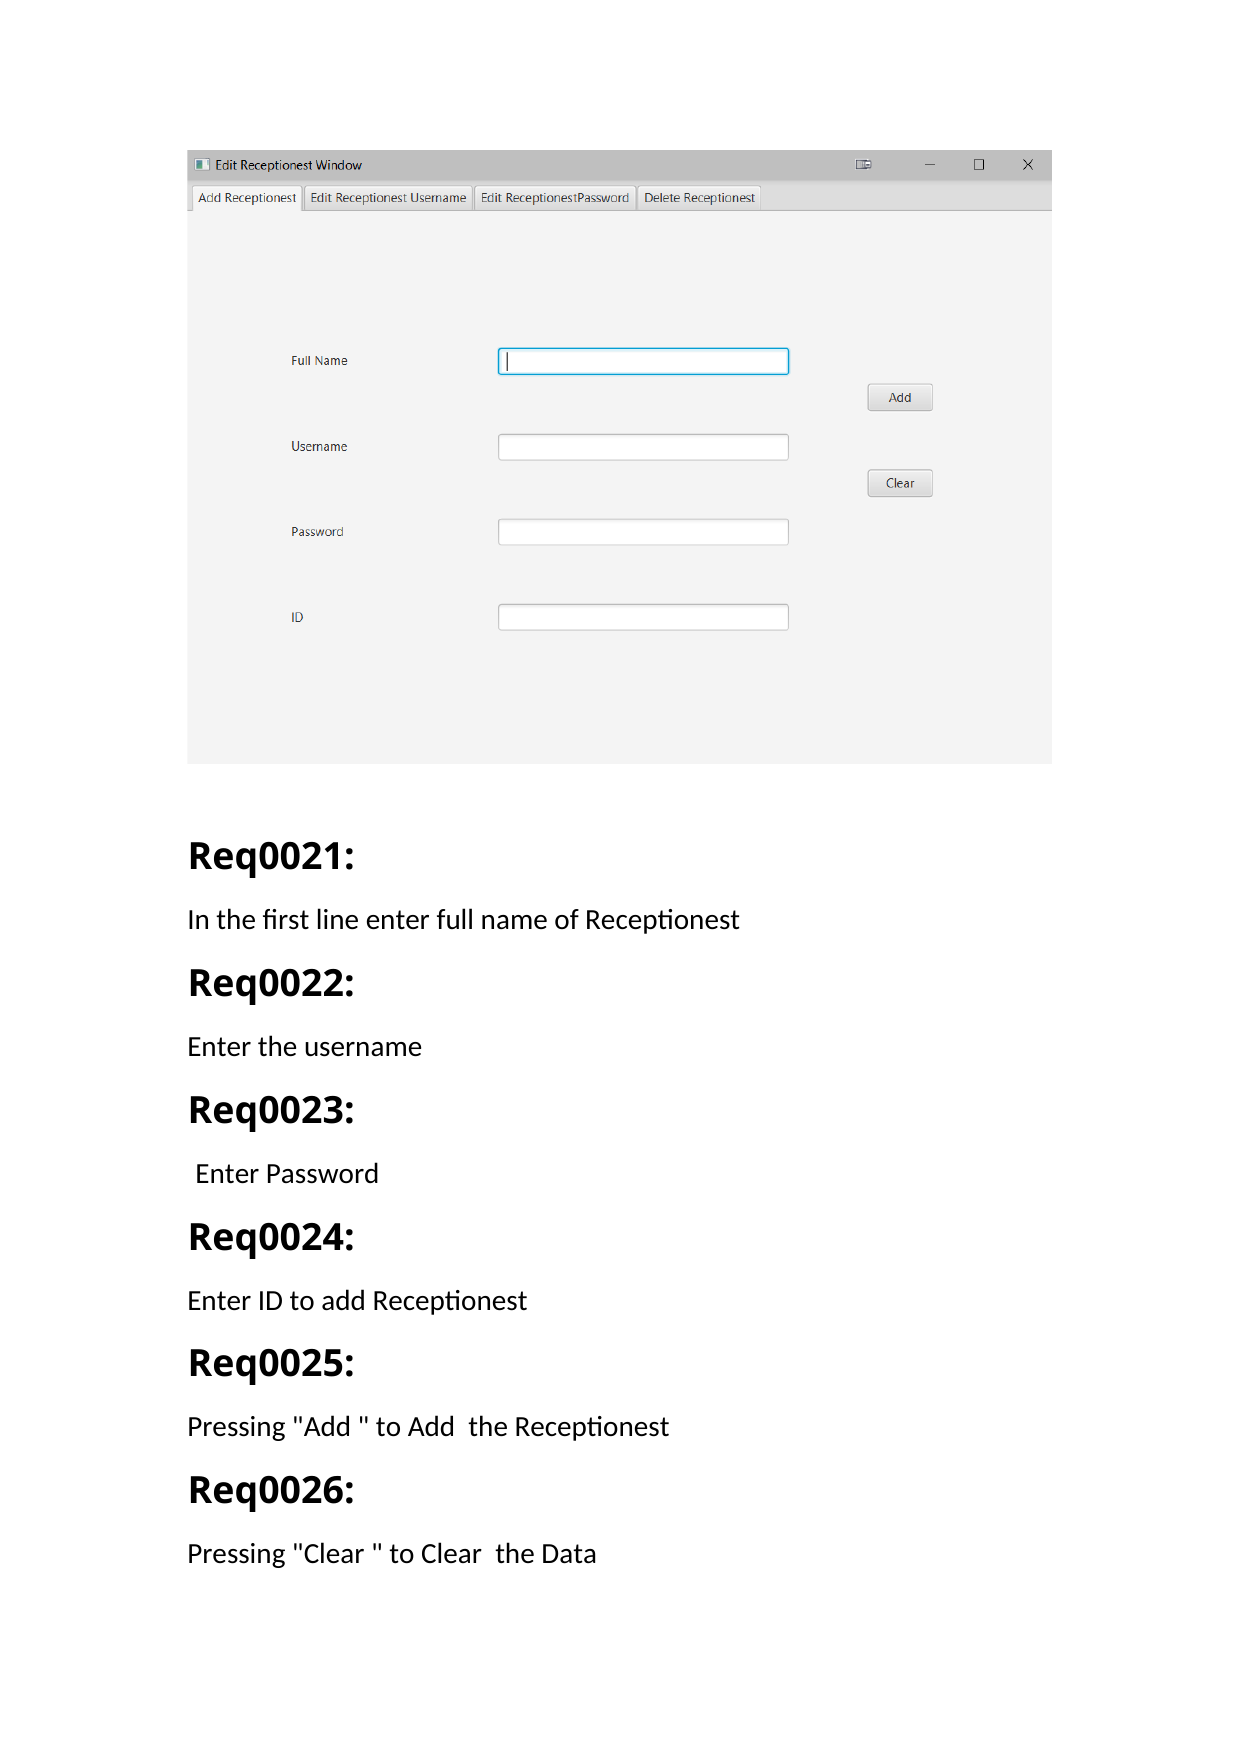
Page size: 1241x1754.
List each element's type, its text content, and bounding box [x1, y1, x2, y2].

text In the first line enter full name of Receptionest [187, 901, 1053, 937]
picture [187, 150, 1052, 764]
text Enter Password [187, 1155, 1053, 1190]
text Req0024: [187, 1210, 1053, 1261]
text Pressing "Add " to Add the Receptionest [187, 1408, 1053, 1444]
text Req0026: [187, 1464, 1053, 1515]
text Req0021: [187, 829, 1053, 880]
text Pressing "Clear " to Clear the Data [187, 1535, 1053, 1571]
text Req0022: [187, 956, 1053, 1007]
text Req0023: [187, 1083, 1053, 1134]
text Enter ID to add Receptionest [187, 1282, 1053, 1317]
text Enter the username [187, 1028, 1053, 1063]
text Req0025: [187, 1337, 1053, 1388]
